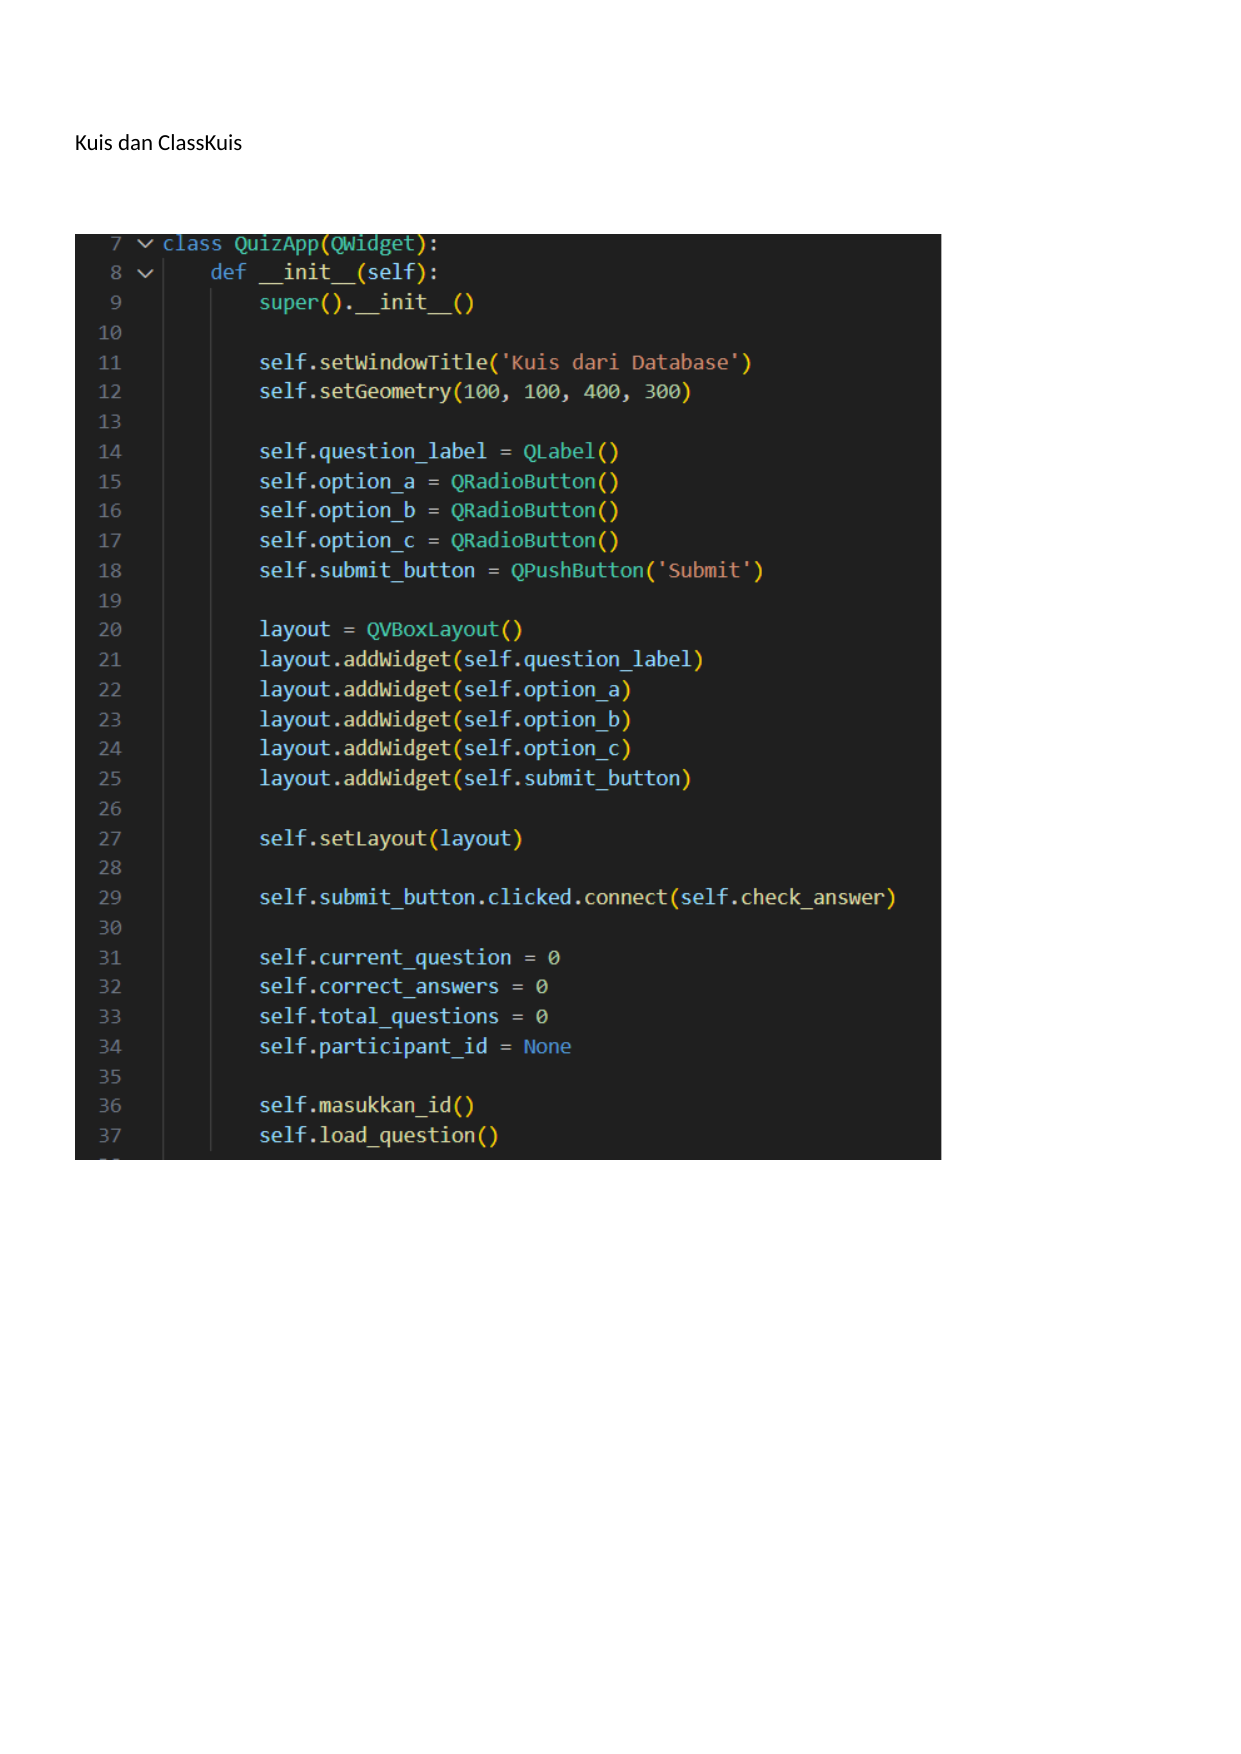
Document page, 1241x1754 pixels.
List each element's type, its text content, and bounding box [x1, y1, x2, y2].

picture [75, 234, 942, 1160]
text Kuis dan ClassKuis [75, 128, 1165, 156]
